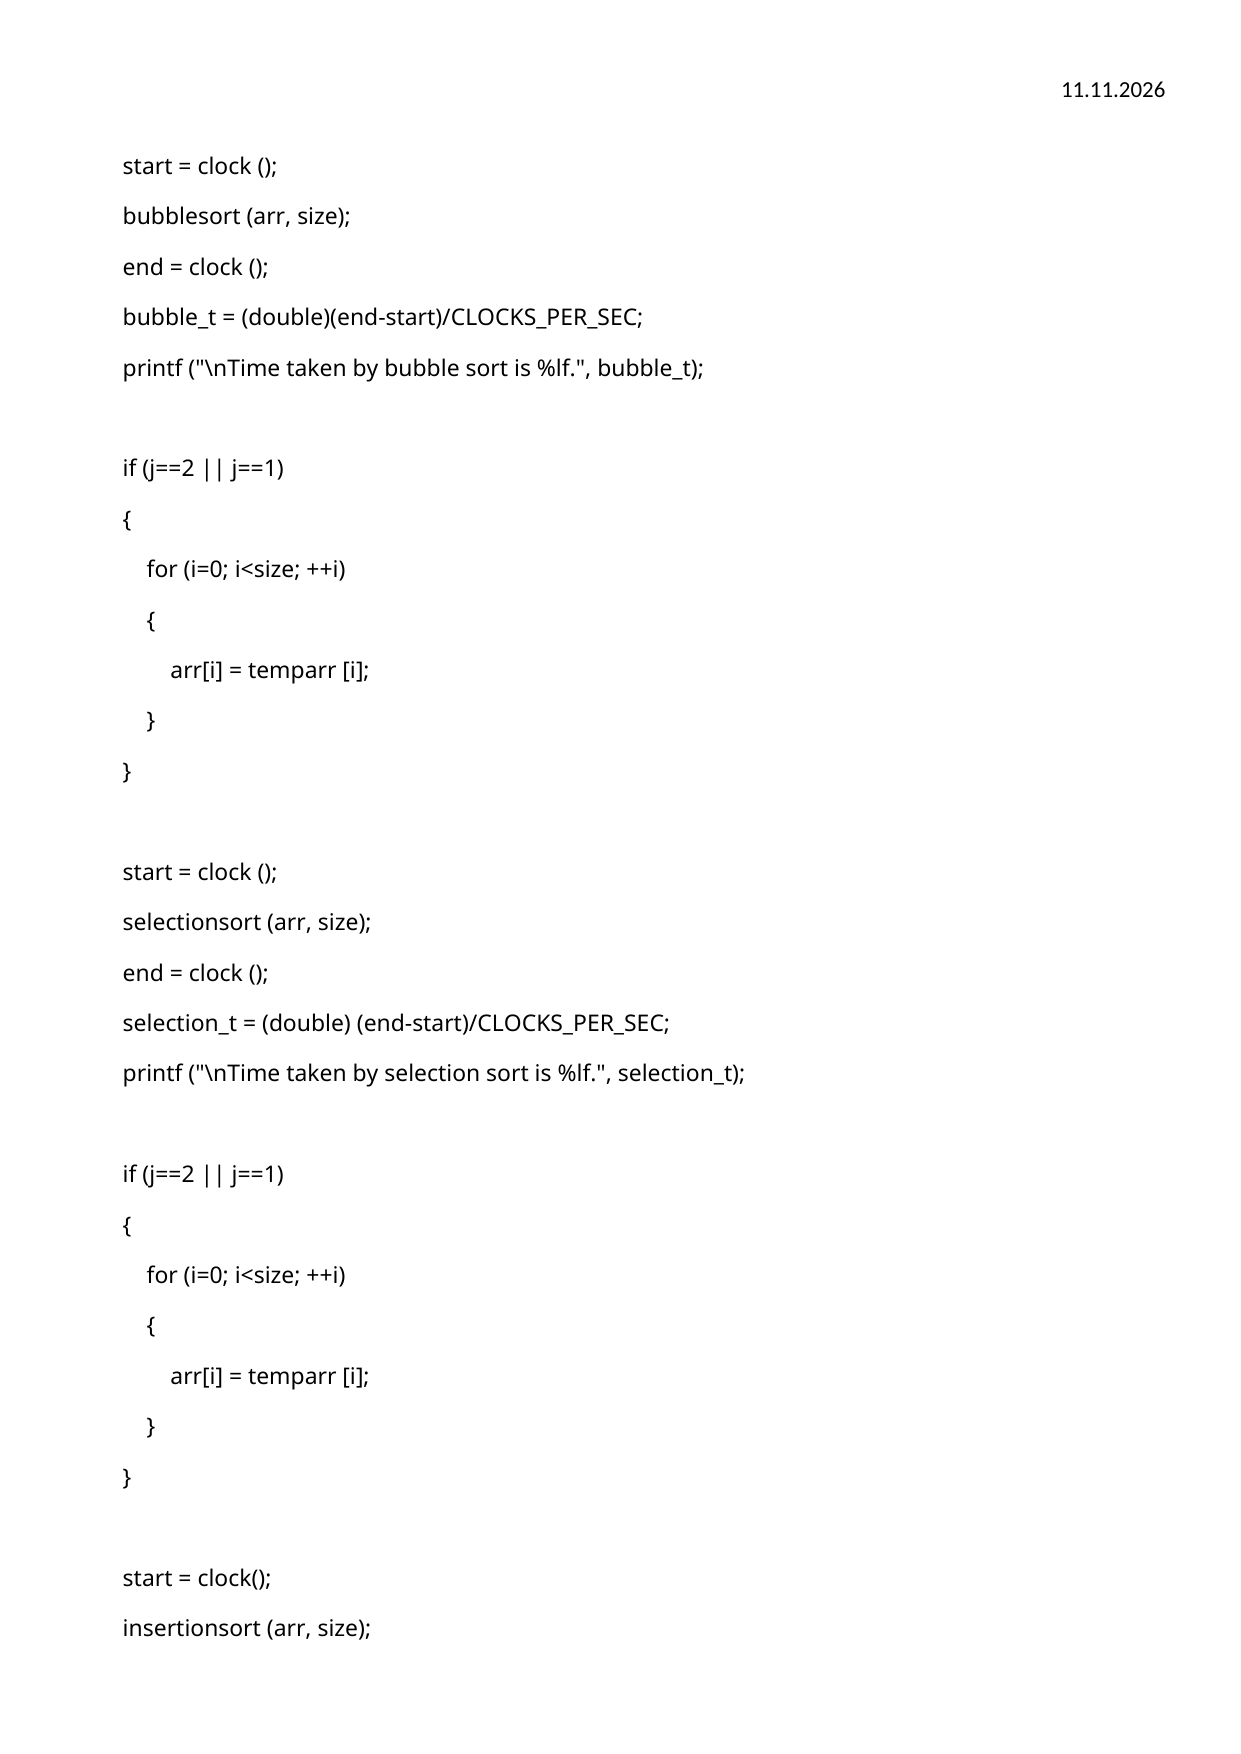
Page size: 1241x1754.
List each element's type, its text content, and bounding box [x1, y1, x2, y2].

text end = clock (); [75, 251, 1165, 282]
text if (j==2 || j==1) [75, 1158, 1165, 1189]
text for (i=0; i<size; ++i) [75, 1259, 1165, 1290]
text { [75, 1209, 1165, 1240]
text if (j==2 || j==1) [75, 452, 1165, 484]
text } [75, 704, 1165, 736]
text { [75, 503, 1165, 534]
text printf ("\nTime taken by bubble sort is %lf.", bubble_t); [75, 352, 1165, 383]
text for (i=0; i<size; ++i) [75, 553, 1165, 584]
text } [75, 755, 1165, 786]
text insertionsort (arr, size); [75, 1612, 1165, 1643]
text start = clock(); [75, 1562, 1165, 1593]
text arr[i] = temparr [i]; [75, 1360, 1165, 1391]
text } [75, 1410, 1165, 1442]
text selection_t = (double) (end-start)/CLOCKS_PER_SEC; [75, 1007, 1165, 1038]
text { [75, 1309, 1165, 1341]
text end = clock (); [75, 957, 1165, 988]
text selectionsort (arr, size); [75, 906, 1165, 937]
text } [75, 1461, 1165, 1492]
text bubblesort (arr, size); [75, 200, 1165, 232]
text { [75, 604, 1165, 635]
text bubble_t = (double)(end-start)/CLOCKS_PER_SEC; [75, 301, 1165, 332]
text printf ("\nTime taken by selection sort is %lf.", selection_t); [75, 1057, 1165, 1089]
text arr[i] = temparr [i]; [75, 654, 1165, 685]
text start = clock (); [75, 856, 1165, 887]
text start = clock (); [75, 150, 1165, 181]
